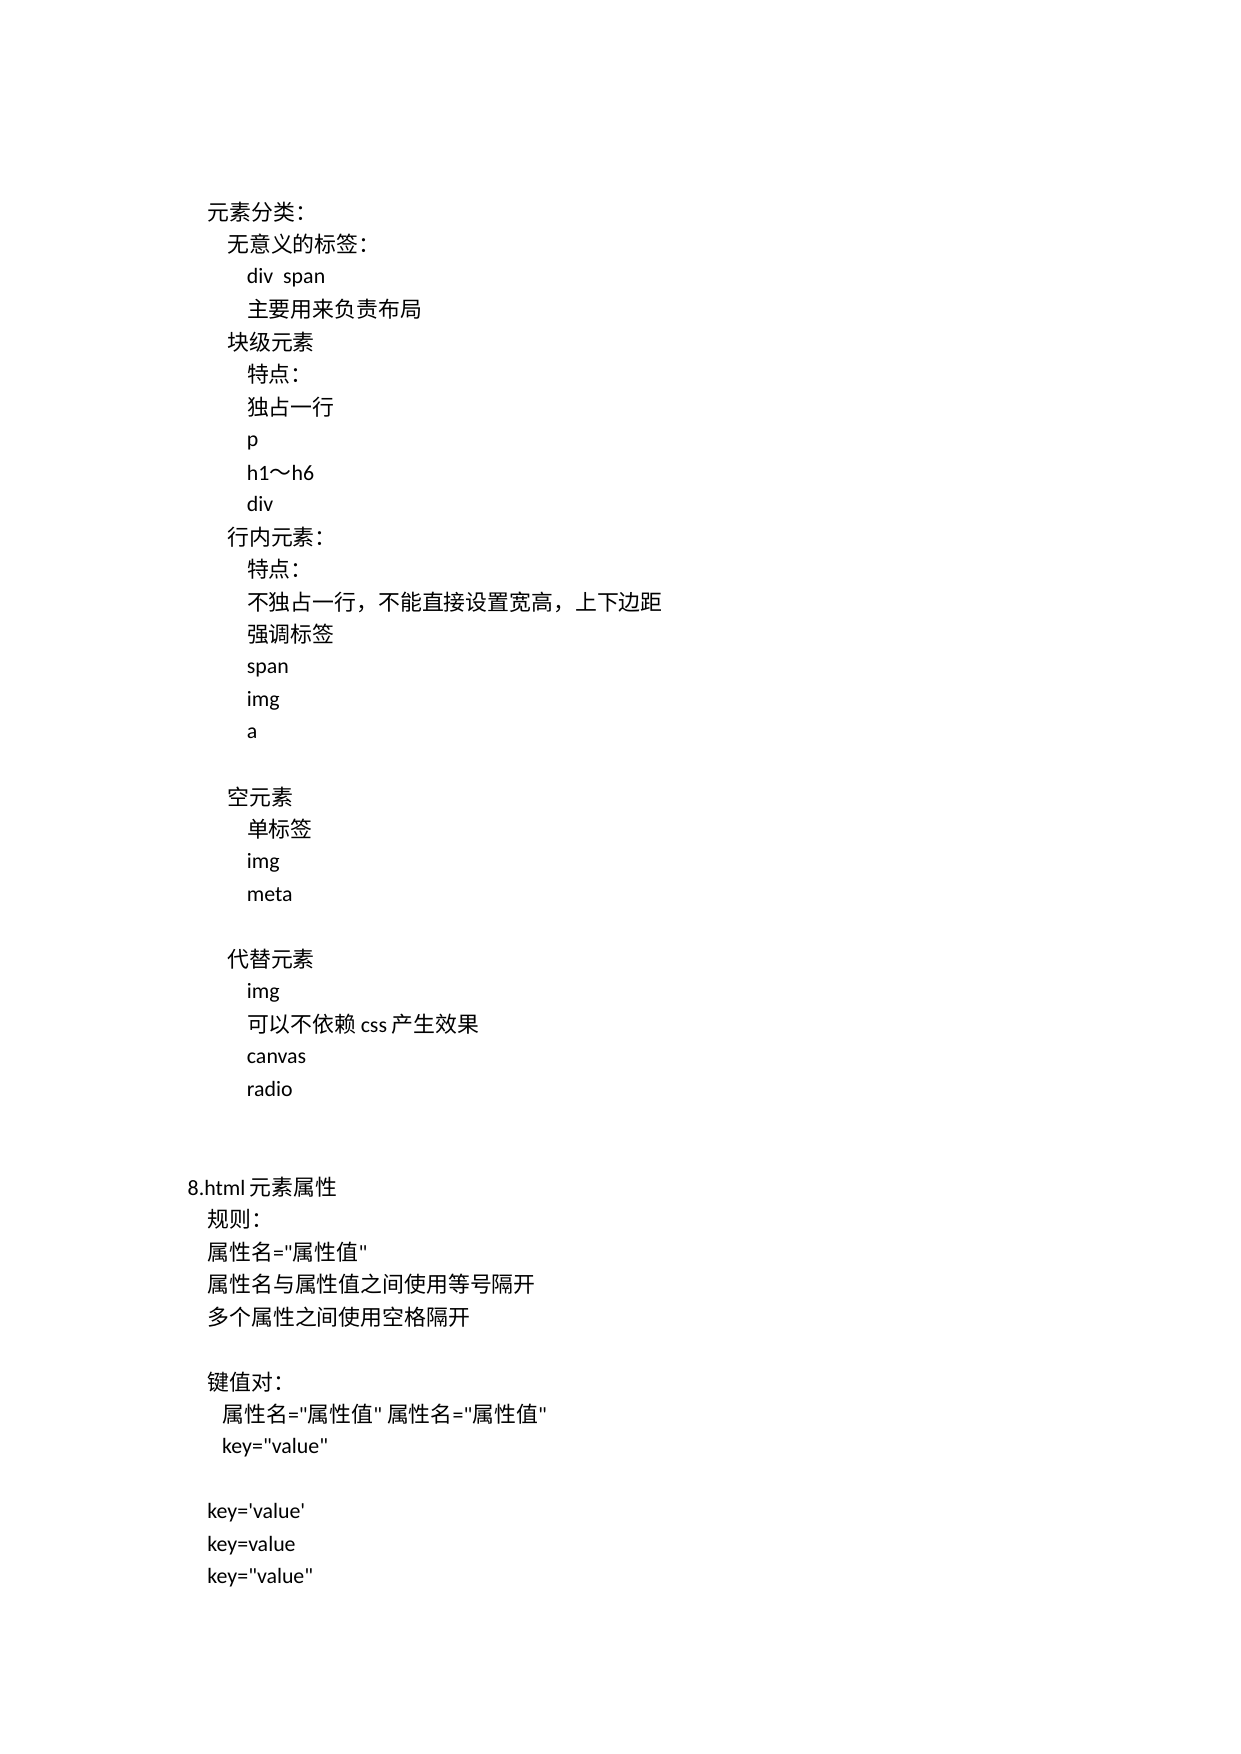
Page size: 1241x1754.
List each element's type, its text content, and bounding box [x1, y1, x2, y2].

text 属性名="属性值" 属性名="属性值" [187, 1397, 1053, 1429]
text 行内元素： [187, 519, 1053, 552]
text key='value' [187, 1494, 1053, 1527]
text div span [187, 259, 1053, 292]
text 无意义的标签： [187, 227, 1053, 259]
text 单标签 [187, 812, 1053, 844]
text 强调标签 [187, 617, 1053, 649]
text a [187, 714, 1053, 747]
text 8.html元素属性 [187, 1169, 1053, 1202]
text 块级元素 [187, 324, 1053, 357]
text h1～h6 [187, 454, 1053, 487]
text div [187, 487, 1053, 519]
text meta [187, 877, 1053, 909]
text 特点： [187, 357, 1053, 389]
text 空元素 [187, 779, 1053, 812]
text radio [187, 1072, 1053, 1104]
text 属性名与属性值之间使用等号隔开 [187, 1267, 1053, 1299]
text 不独占一行，不能直接设置宽高，上下边距 [187, 584, 1053, 617]
text 多个属性之间使用空格隔开 [187, 1299, 1053, 1332]
text img [187, 974, 1053, 1007]
text img [187, 682, 1053, 714]
text 主要用来负责布局 [187, 292, 1053, 324]
text 元素分类： [187, 194, 1053, 227]
text img [187, 844, 1053, 877]
text 键值对： [187, 1364, 1053, 1397]
text 可以不依赖css产生效果 [187, 1007, 1053, 1039]
text 规则： [187, 1202, 1053, 1234]
text 特点： [187, 552, 1053, 584]
text canvas [187, 1039, 1053, 1072]
text span [187, 649, 1053, 682]
text key="value" [187, 1429, 1053, 1462]
text key=value [187, 1527, 1053, 1559]
text 独占一行 [187, 389, 1053, 422]
text 属性名="属性值" [187, 1234, 1053, 1267]
text key="value" [187, 1559, 1053, 1592]
text 代替元素 [187, 942, 1053, 974]
text p [187, 422, 1053, 454]
